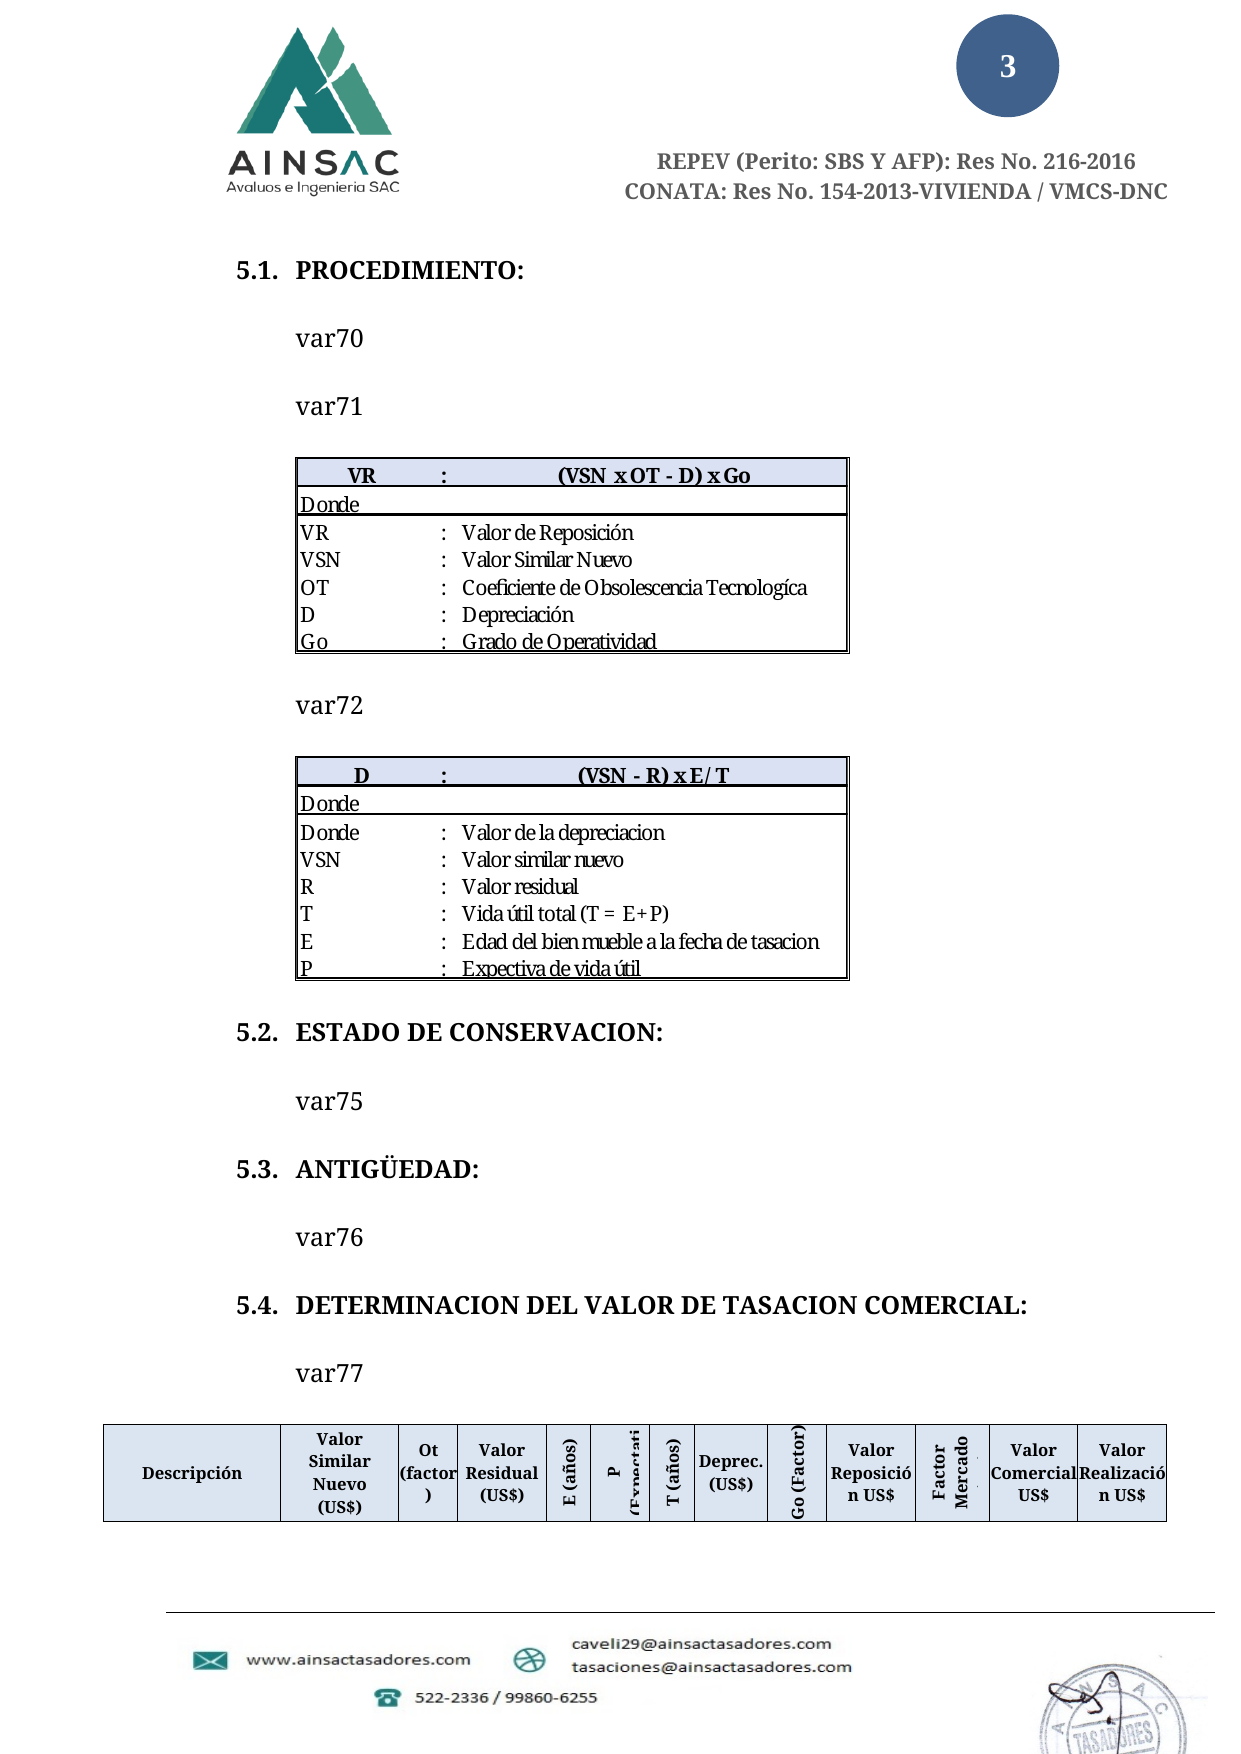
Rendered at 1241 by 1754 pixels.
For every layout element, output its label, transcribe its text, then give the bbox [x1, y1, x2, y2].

text var70 [295, 321, 1063, 355]
picture [1029, 1651, 1208, 1754]
table_header P (Expectativa) [591, 1425, 649, 1521]
table_header Valor Residual (US$) [458, 1425, 546, 1521]
table_header Valor Realización US$ [1078, 1425, 1166, 1521]
table_header Deprec. (US$) [695, 1425, 767, 1521]
list ANTIGÜEDAD: [236, 1151, 1063, 1185]
table_header Valor Reposición US$ [827, 1425, 915, 1521]
text var72 [295, 688, 1063, 722]
table_header T (años) [650, 1425, 694, 1521]
table_header Valor Comercial US$ [990, 1425, 1077, 1521]
text var75 [295, 1083, 1063, 1117]
table_header Factor Mercado (Fm) [916, 1425, 989, 1521]
list DETERMINACION DEL VALOR DE TASACION COMERCIAL: [236, 1287, 1063, 1322]
list PROCEDIMIENTO: [236, 252, 1063, 287]
table_header Descripción [104, 1425, 280, 1521]
text var77 [295, 1356, 1063, 1390]
text var76 [295, 1219, 1063, 1253]
picture [205, 14, 426, 216]
table_header Valor Similar Nuevo (US$) [281, 1425, 398, 1521]
text var71 [295, 389, 1063, 423]
table_header Ot (factor) [399, 1425, 457, 1521]
table_header E (años) [547, 1425, 590, 1521]
picture [177, 1613, 926, 1730]
list ESTADO DE CONSERVACION: [236, 1015, 1063, 1049]
table_header Go (Factor) [768, 1425, 826, 1521]
